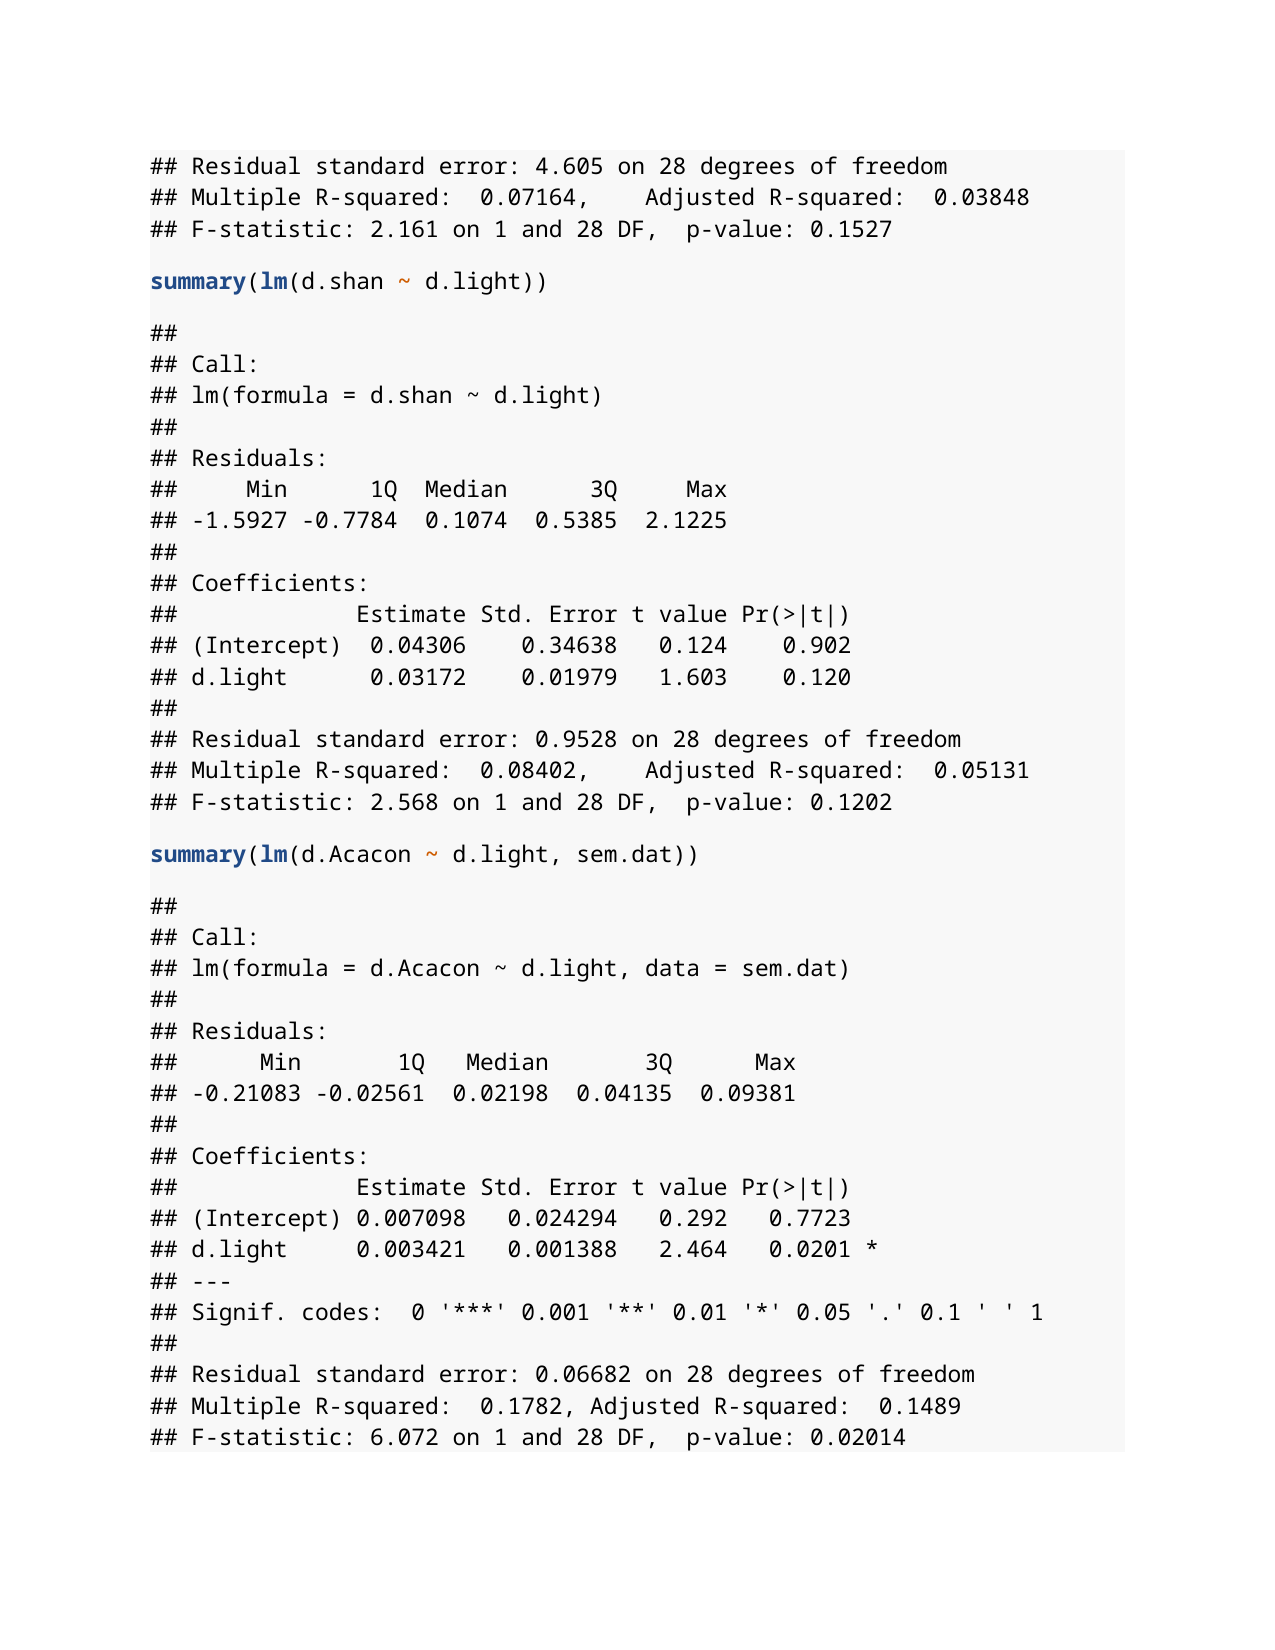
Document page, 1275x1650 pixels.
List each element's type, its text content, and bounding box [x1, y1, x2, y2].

text summary(lm(d.shan ~ d.light)) [150, 264, 1125, 296]
text ## ## Call: ## lm(formula = d.Acacon ~ d.light, data = sem.dat) ## ## Residuals: ## Min 1Q Median 3Q Max ## -0.21083 -0.02561 0.02198 0.04135 0.09381 ## ## Coefficients: ## Estimate Std. Error t value Pr(>|t|) ## (Intercept) 0.007098 0.024294 0.292 0.7723 ## d.light 0.003421 0.001388 2.464 0.0201 * ## --- ## Signif. codes: 0 '***' 0.001 '**' 0.01 '*' 0.05 '.' 0.1 ' ' 1 ## ## Residual standard error: 0.06682 on 28 degrees of freedom ## Multiple R-squared: 0.1782, Adjusted R-squared: 0.1489 ## F-statistic: 6.072 on 1 and 28 DF, p-value: 0.02014 [150, 889, 1125, 1452]
text summary(lm(d.Acacon ~ d.light, sem.dat)) [150, 837, 1125, 869]
text ## ## Call: ## lm(formula = d.shan ~ d.light) ## ## Residuals: ## Min 1Q Median 3Q Max ## -1.5927 -0.7784 0.1074 0.5385 2.1225 ## ## Coefficients: ## Estimate Std. Error t value Pr(>|t|) ## (Intercept) 0.04306 0.34638 0.124 0.902 ## d.light 0.03172 0.01979 1.603 0.120 ## ## Residual standard error: 0.9528 on 28 degrees of freedom ## Multiple R-squared: 0.08402, Adjusted R-squared: 0.05131 ## F-statistic: 2.568 on 1 and 28 DF, p-value: 0.1202 [150, 317, 1125, 817]
